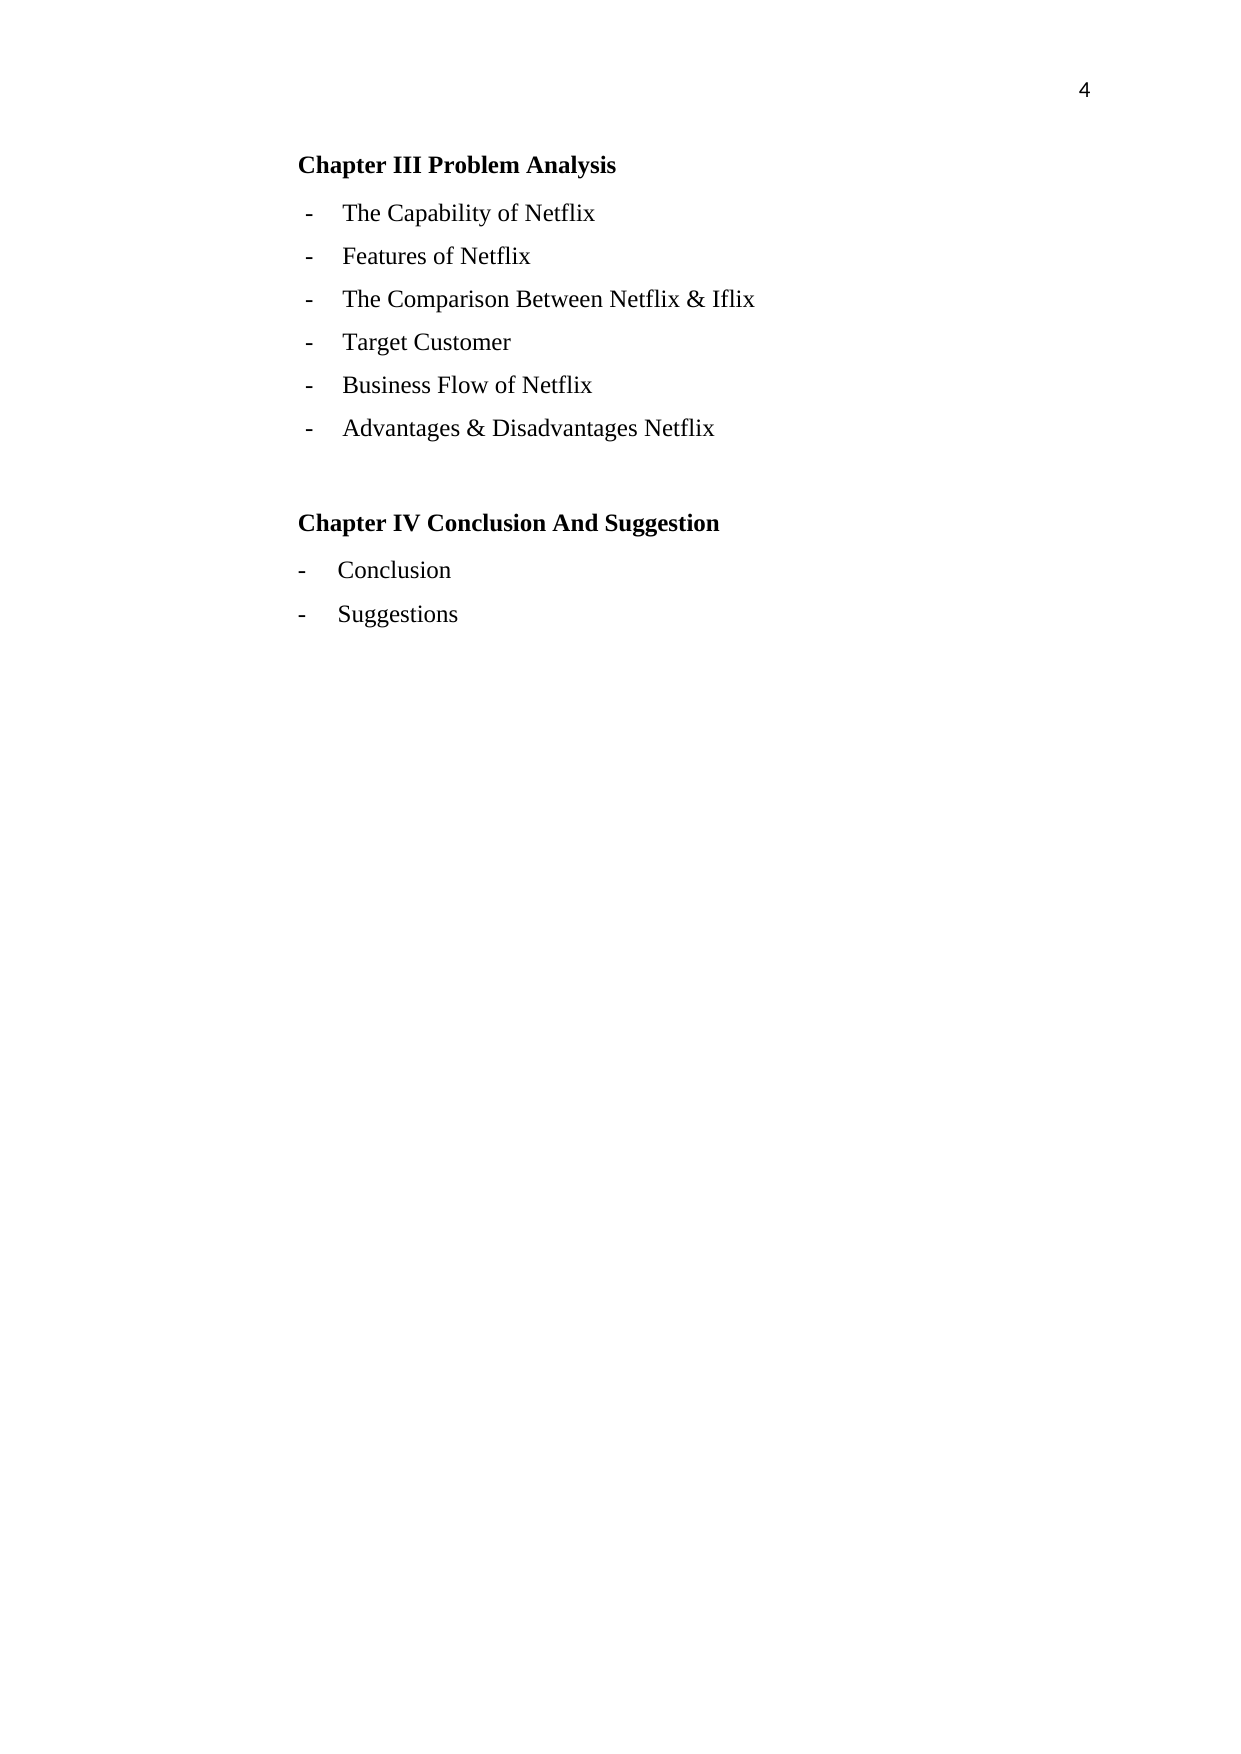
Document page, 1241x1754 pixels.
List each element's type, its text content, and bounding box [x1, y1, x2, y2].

list Conclusion [298, 556, 1090, 584]
list Features of Netflix [305, 241, 1090, 269]
list The Capability of Netflix [305, 198, 1090, 226]
list Suggestions [298, 599, 1090, 627]
text Chapter III Problem Analysis [298, 150, 1090, 179]
list Advantages & Disadvantages Netflix [305, 413, 1090, 442]
list The Comparison Between Netflix & Iflix [305, 284, 1090, 313]
list Business Flow of Netflix [305, 370, 1090, 399]
list Target Customer [305, 327, 1090, 356]
text Chapter IV Conclusion And Suggestion [298, 508, 1090, 537]
